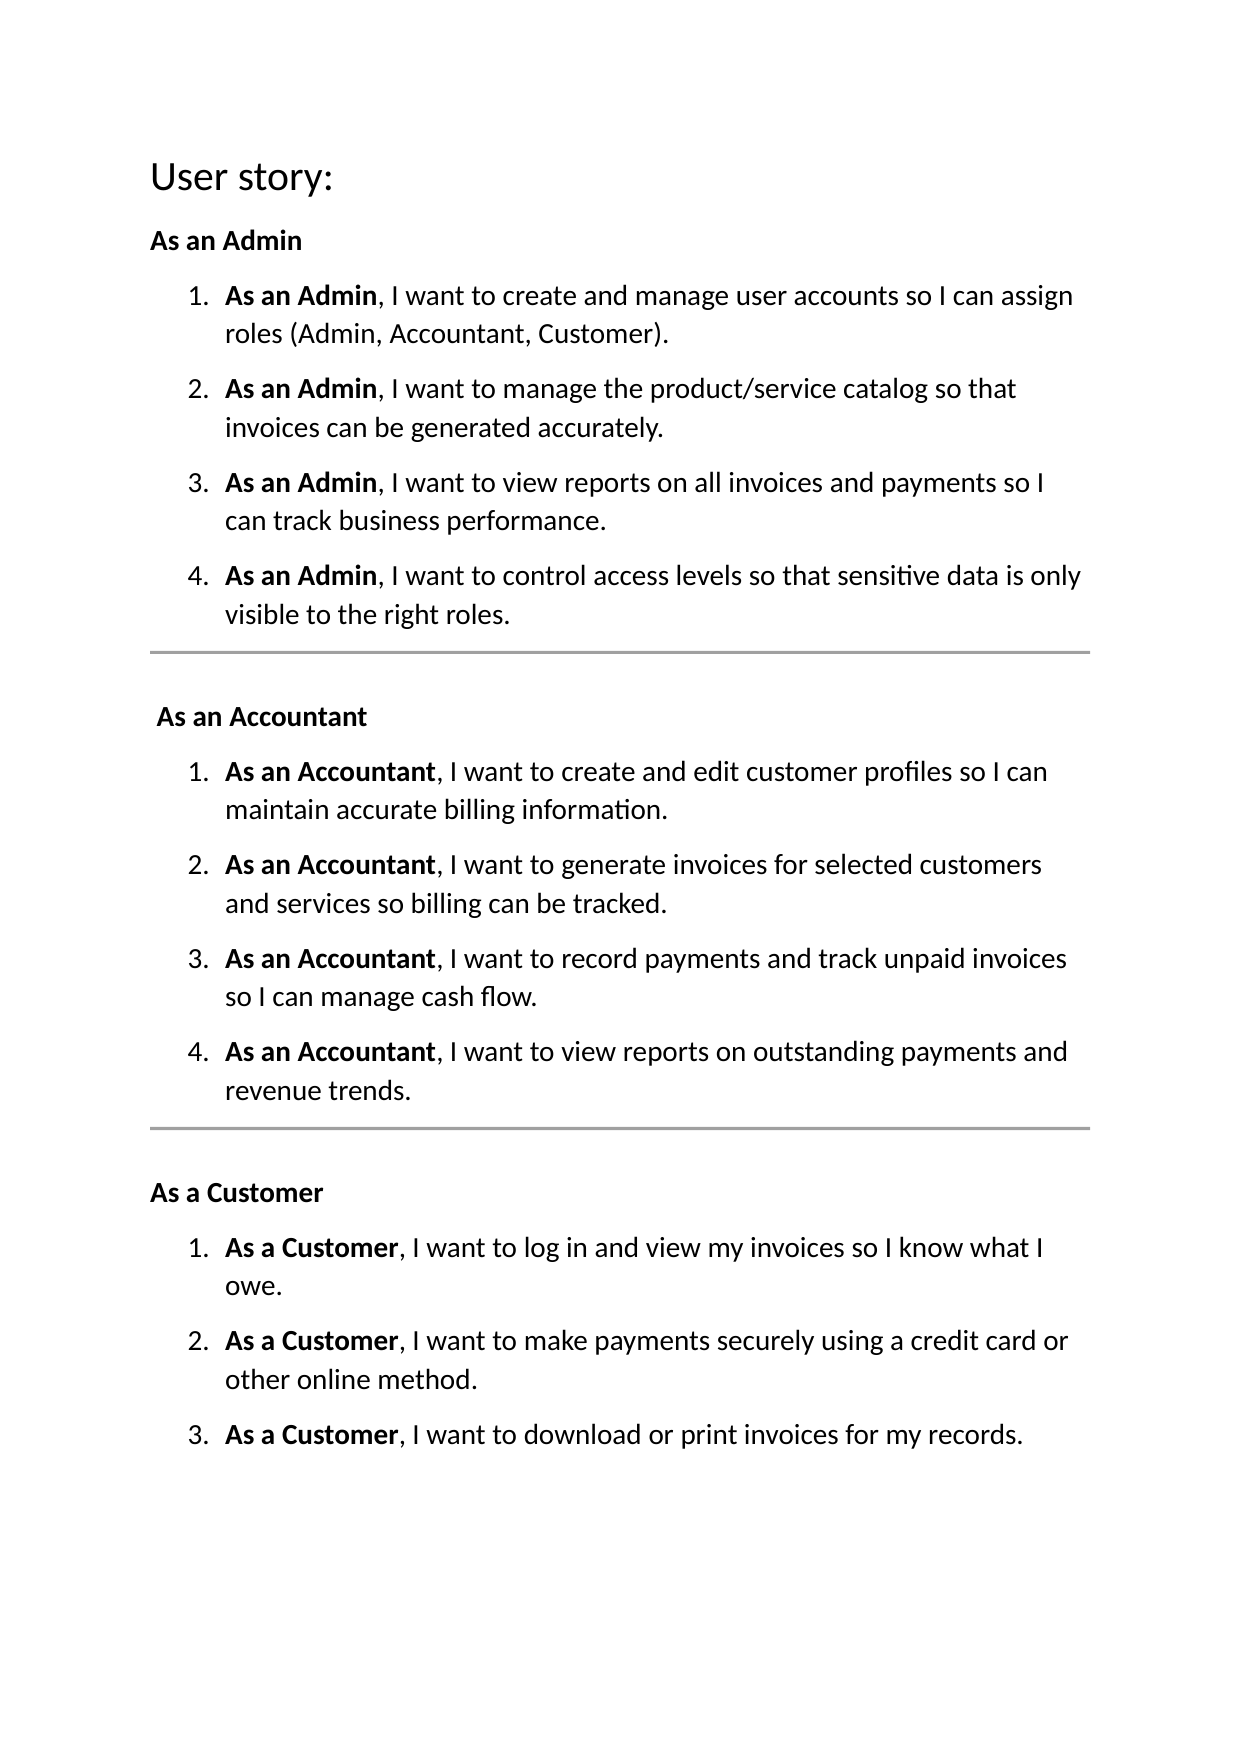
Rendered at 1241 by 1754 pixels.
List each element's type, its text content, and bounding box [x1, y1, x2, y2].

list As an Admin, I want to manage the product/service catalog so that invoices can be generated accurately. [187, 370, 1090, 444]
list As an Admin, I want to control access levels so that sensitive data is only visible to the right roles. [187, 557, 1090, 631]
text As an Accountant [150, 698, 1090, 733]
list As an Admin, I want to view reports on all invoices and payments so I can track business performance. [187, 464, 1090, 538]
text As a Customer [150, 1174, 1090, 1209]
list As a Customer, I want to download or print invoices for my records. [187, 1416, 1090, 1452]
list As a Customer, I want to make payments securely using a credit card or other online method. [187, 1322, 1090, 1397]
list As an Accountant, I want to record payments and track unpaid invoices so I can manage cash flow. [187, 940, 1090, 1014]
list As an Accountant, I want to view reports on outstanding payments and revenue trends. [187, 1033, 1090, 1107]
list As an Admin, I want to create and manage user accounts so I can assign roles (Admin, Accountant, Customer). [187, 277, 1090, 351]
list As a Customer, I want to log in and view my invoices so I know what I owe. [187, 1229, 1090, 1303]
list As an Accountant, I want to generate invoices for selected customers and services so billing can be tracked. [187, 846, 1090, 920]
text User story: [150, 150, 1090, 201]
text As an Admin [150, 222, 1090, 257]
list As an Accountant, I want to create and edit customer profiles so I can maintain accurate billing information. [187, 753, 1090, 827]
